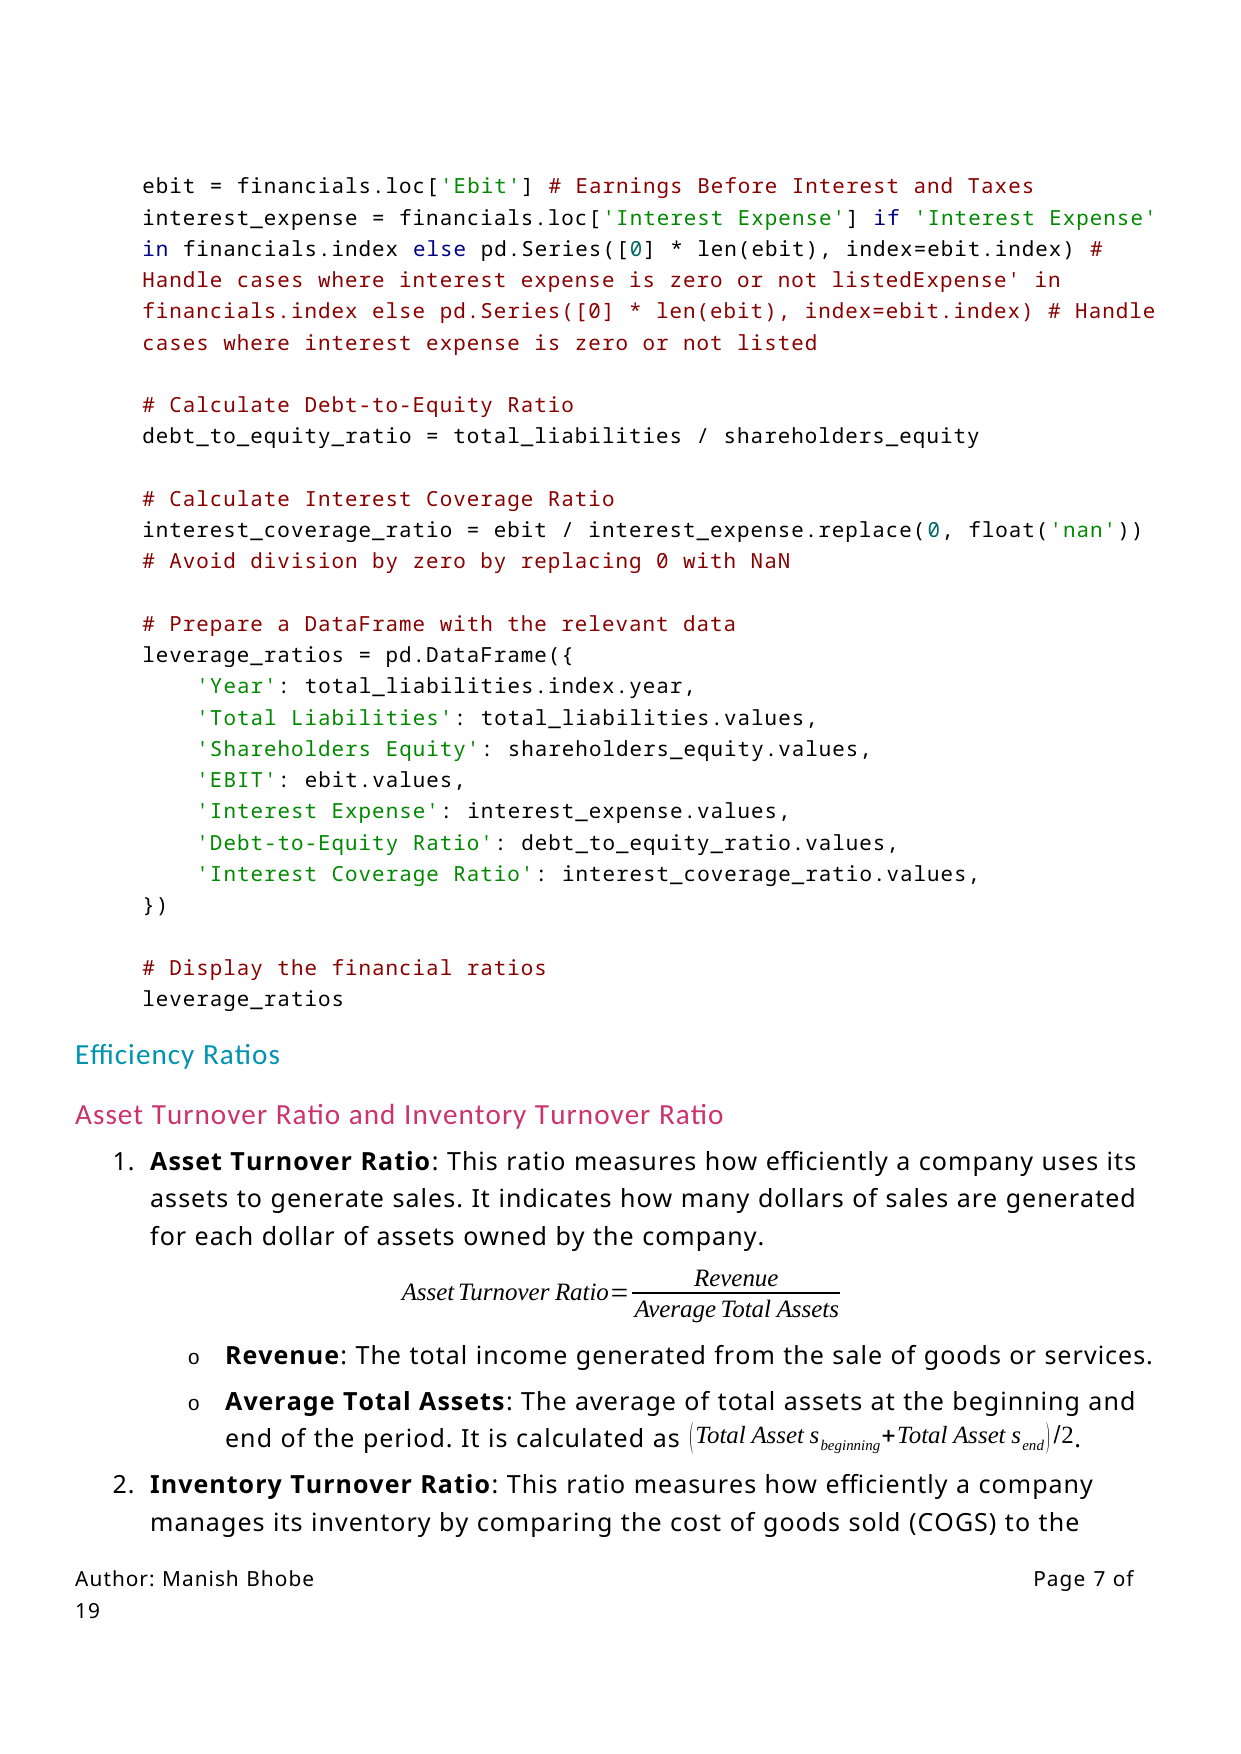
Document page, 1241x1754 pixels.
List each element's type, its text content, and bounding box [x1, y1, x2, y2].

list Revenue: The total income generated from the sale of goods or services. [187, 1337, 1165, 1371]
subtitle Efficiency Ratios [75, 1036, 1165, 1072]
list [112, 1467, 1165, 1538]
text ​ [75, 1264, 1165, 1323]
subtitle Asset Turnover Ratio and Inventory Turnover Ratio [75, 1096, 1165, 1132]
list Asset Turnover Ratio: This ratio measures how efficiently a company uses its assets to generate sales. It indicates how many dollars of sales are generated for each dollar of assets owned by the company. [112, 1144, 1165, 1253]
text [142, 172, 1165, 1013]
list Average Total Assets: The average of total assets at the beginning and end of the period. It is calculated as . [187, 1383, 1165, 1455]
